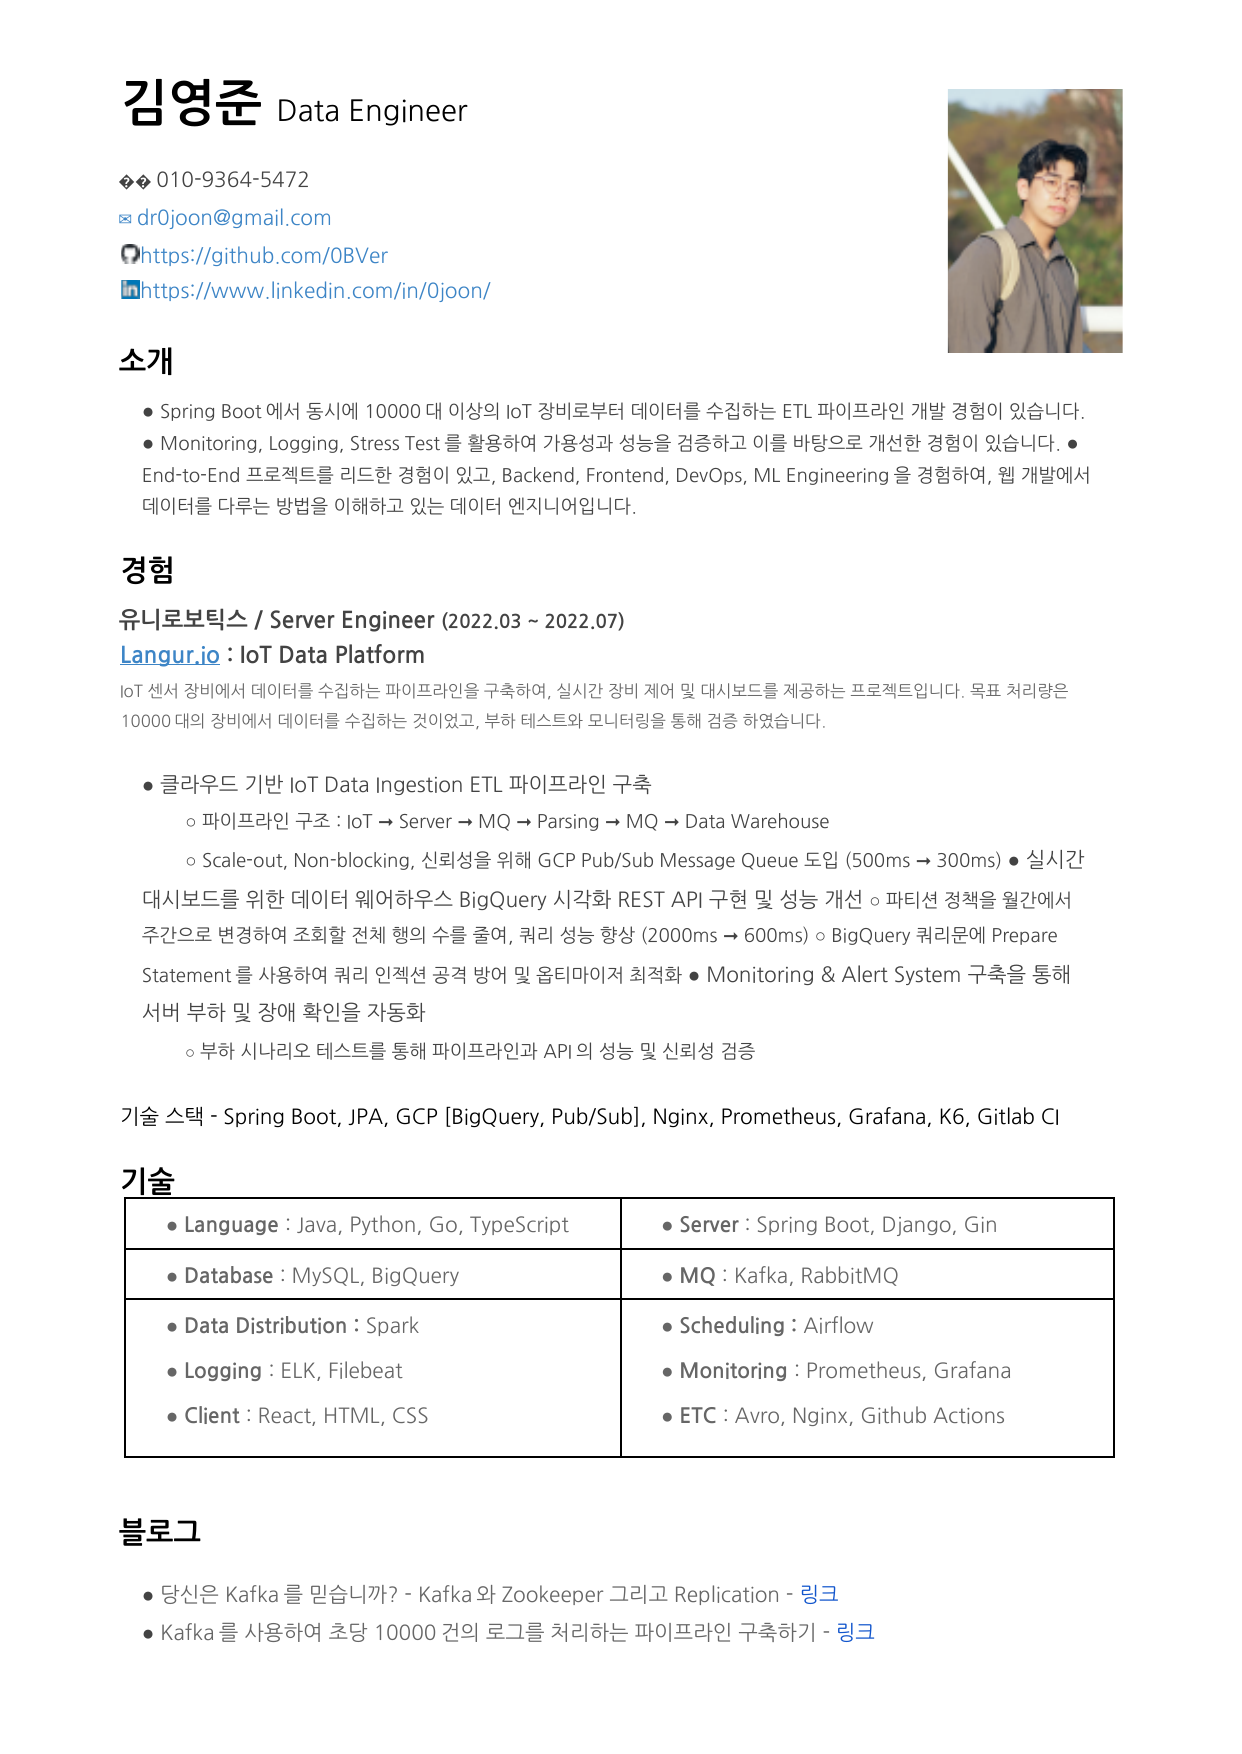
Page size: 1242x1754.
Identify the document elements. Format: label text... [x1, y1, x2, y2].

text Langur.io : IoT Data Platform [120, 644, 1123, 667]
text 경험 [120, 556, 1123, 585]
text ● 클라우드 기반 IoT Data Ingestion ETL 파이프라인 구축 [142, 769, 1123, 797]
picture [947, 89, 1123, 353]
text ● Spring Boot에서 동시에 10000대 이상의 IoT 장비로부터 데이터를 수집하는 ETL 파이프라인 개발 경험이 있습니다. ● Monitoring, Logging, Stress Test를 활용하여 가용성과 성능을 검증하고 이를 바탕으로 개선한 경험이 있습니다. ● End-to-End 프로젝트를 리드한 경험이 있고, Backend, Frontend, DevOps, ML Engineering을 경험하여, 웹 개발에서 데이터를 다루는 방법을 이해하고 있는 데이터 엔지니어입니다. [142, 397, 1097, 516]
table_cell ● MQ : Kafka, RabbitMQ [622, 1250, 1113, 1298]
picture [121, 244, 140, 264]
text ● 당신은 Kafka를 믿습니까? - Kafka와 Zookeeper 그리고 Replication - 링크 [142, 1579, 1123, 1606]
text ✉️ dr0joon@gmail.com [118, 202, 947, 229]
text IoT 센서 장비에서 데이터를 수집하는 파이프라인을 구축하여, 실시간 장비 제어 및 대시보드를 제공하는 프로젝트입니다. 목표 처리량은 10000대의 장비에서 데이터를 수집하는 것이었고, 부하 테스트와 모니터링을 통해 검증 하였습니다. [119, 679, 1072, 729]
text 블로그 [118, 1519, 1123, 1548]
text 유니로보틱스 / Server Engineer (2022.03 ~ 2022.07) [118, 609, 1123, 631]
picture [121, 280, 140, 299]
text �� 010-9364-5472 [118, 164, 947, 191]
table_cell ● Scheduling : Airflow ● Monitoring : Prometheus, Grafana ● ETC : Avro, Nginx, Github Actions [622, 1300, 1113, 1456]
text https://www.linkedin.com/in/0joon/ [121, 276, 947, 302]
text ○ 부하 시나리오 테스트를 통해 파이프라인과 API의 성능 및 신뢰성 검증 [185, 1038, 1123, 1062]
text https://github.com/0BVer [121, 241, 947, 267]
text ○ Scale-out, Non-blocking, 신뢰성을 위해 GCP Pub/Sub Message Queue 도입 (500ms ➞ 300ms) ● 실시간 대시보드를 위한 데이터 웨어하우스 BigQuery 시각화 REST API 구현 및 성능 개선 ○ 파티션 정책을 월간에서 주간으로 변경하여 조회할 전체 행의 수를 줄여, 쿼리 성능 향상 (2000ms ➞ 600ms) ○ BigQuery 쿼리문에 Prepare Statement를 사용하여 쿼리 인젝션 공격 방어 및 옵티마이저 최적화 ● Monitoring & Alert System 구축을 통해 서버 부하 및 장애 확인을 자동화 [142, 844, 1092, 1024]
table_header ● Language : Java, Python, Go, TypeScript [126, 1199, 620, 1247]
table_header ● Server : Spring Boot, Django, Gin [622, 1199, 1113, 1247]
text 기술 스택 - Spring Boot, JPA, GCP [BigQuery, Pub/Sub], Nginx, Prometheus, Grafana, K6, Gitlab CI [120, 1101, 1123, 1127]
table_cell ● Data Distribution : Spark ● Logging : ELK, Filebeat ● Client : React, HTML, CSS [126, 1300, 620, 1456]
text 김영준 Data Engineer [121, 79, 1123, 129]
text 기술 [120, 1168, 1123, 1197]
text 소개 [118, 347, 1123, 376]
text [142, 1618, 890, 1645]
table_cell ● Database : MySQL, BigQuery [126, 1250, 620, 1298]
text ○ 파이프라인 구조 : IoT ➞ Server ➞ MQ ➞ Parsing ➞ MQ ➞ Data Warehouse [185, 808, 1123, 834]
